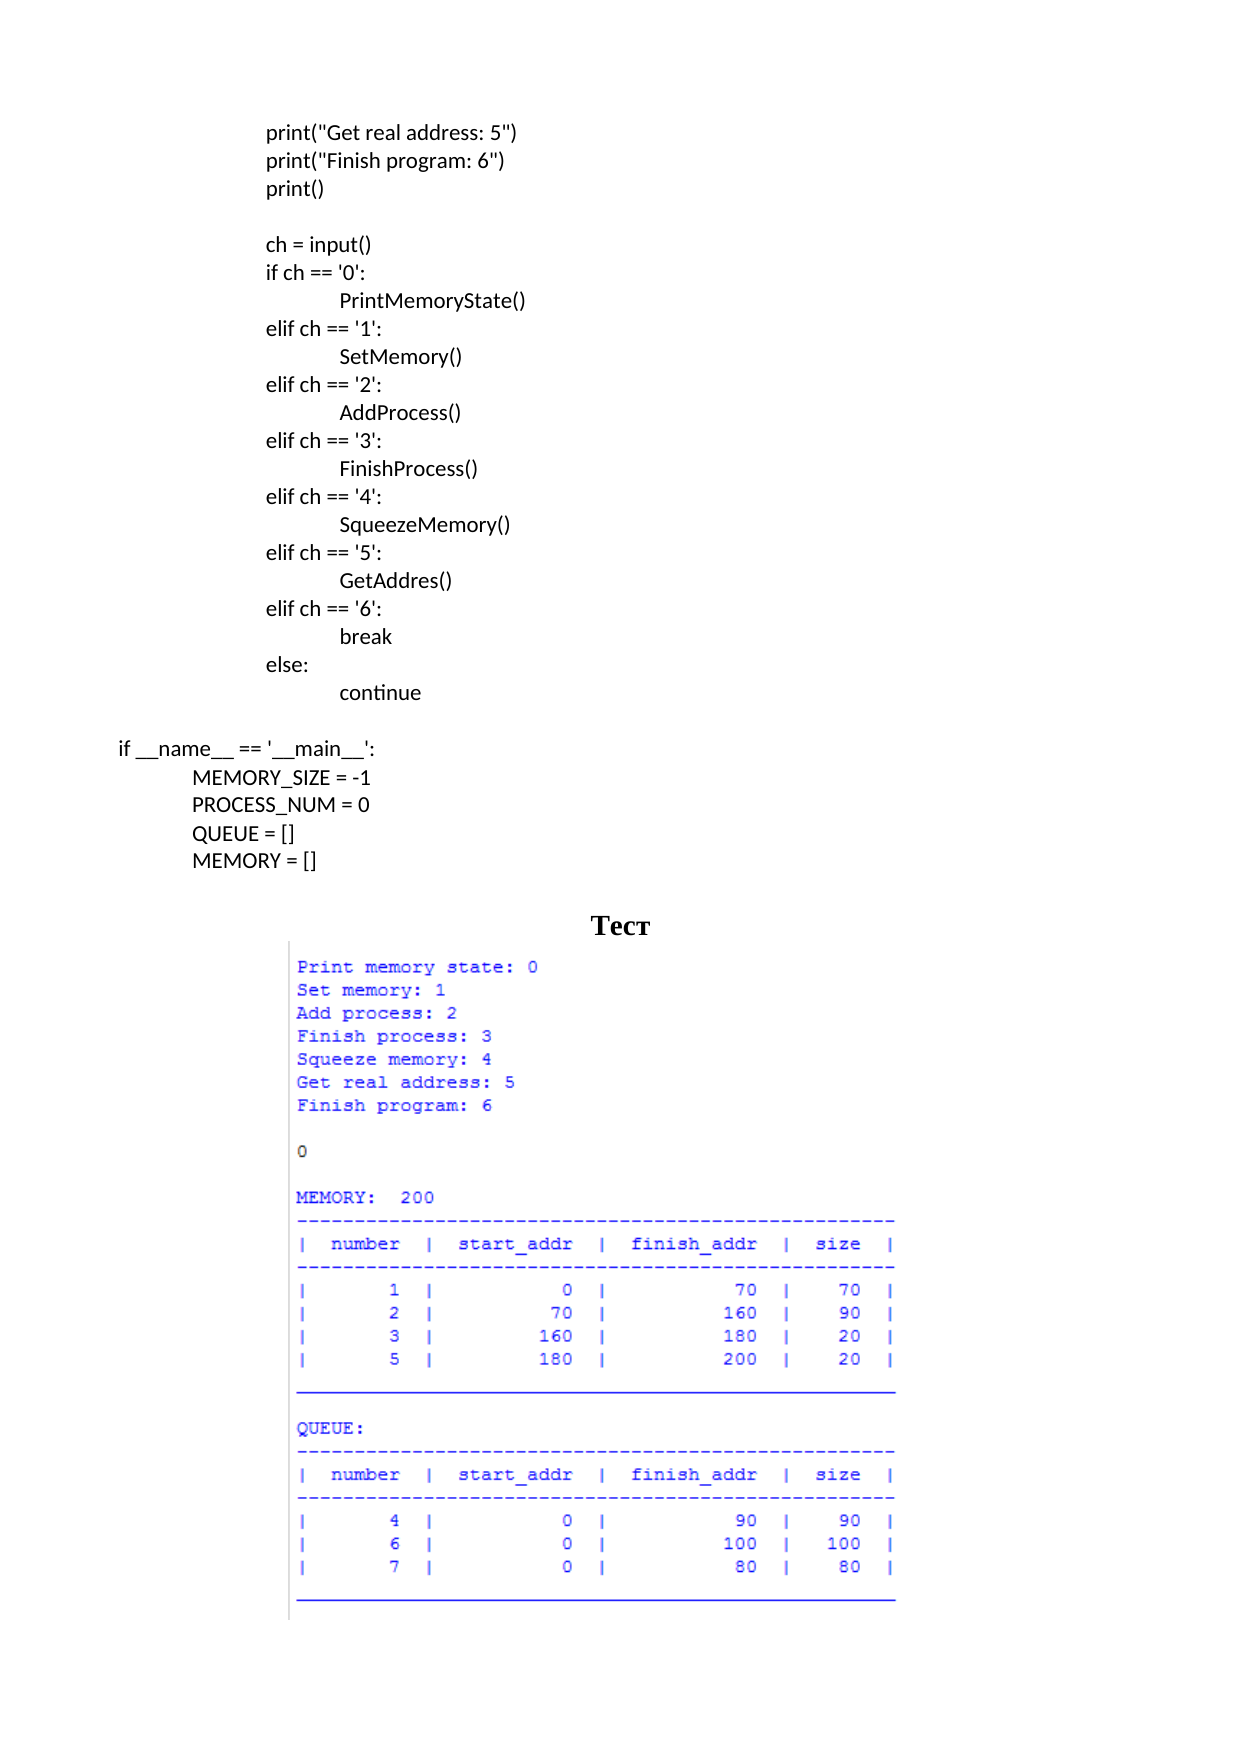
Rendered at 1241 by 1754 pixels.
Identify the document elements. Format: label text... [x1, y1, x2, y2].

text continue [118, 678, 1122, 707]
text break [118, 622, 1122, 651]
text MEMORY = [] [118, 847, 1122, 875]
text elif ch == '4': [118, 482, 1122, 510]
text GetAddres() [118, 566, 1122, 594]
text Тест [118, 908, 1122, 942]
text else: [118, 651, 1122, 678]
text QUEUE = [] [118, 819, 1122, 847]
text elif ch == '1': [118, 314, 1122, 342]
text elif ch == '2': [118, 370, 1122, 398]
text print("Get real address: 5") [118, 118, 1122, 146]
text AddProcess() [118, 398, 1122, 426]
text elif ch == '6': [118, 594, 1122, 622]
text PROCESS_NUM = 0 [118, 791, 1122, 819]
text SqueezeMemory() [118, 510, 1122, 538]
text ch = input() [118, 230, 1122, 258]
text print() [118, 174, 1122, 202]
text MEMORY_SIZE = -1 [118, 763, 1122, 791]
text elif ch == '5': [118, 538, 1122, 566]
text SetMemory() [118, 342, 1122, 370]
picture [288, 941, 952, 1620]
text if ch == '0': [118, 258, 1122, 286]
text PrintMemoryState() [118, 286, 1122, 314]
text print("Finish program: 6") [118, 146, 1122, 174]
text if __name__ == '__main__': [118, 734, 1122, 763]
text elif ch == '3': [118, 426, 1122, 454]
text FinishProcess() [118, 454, 1122, 482]
